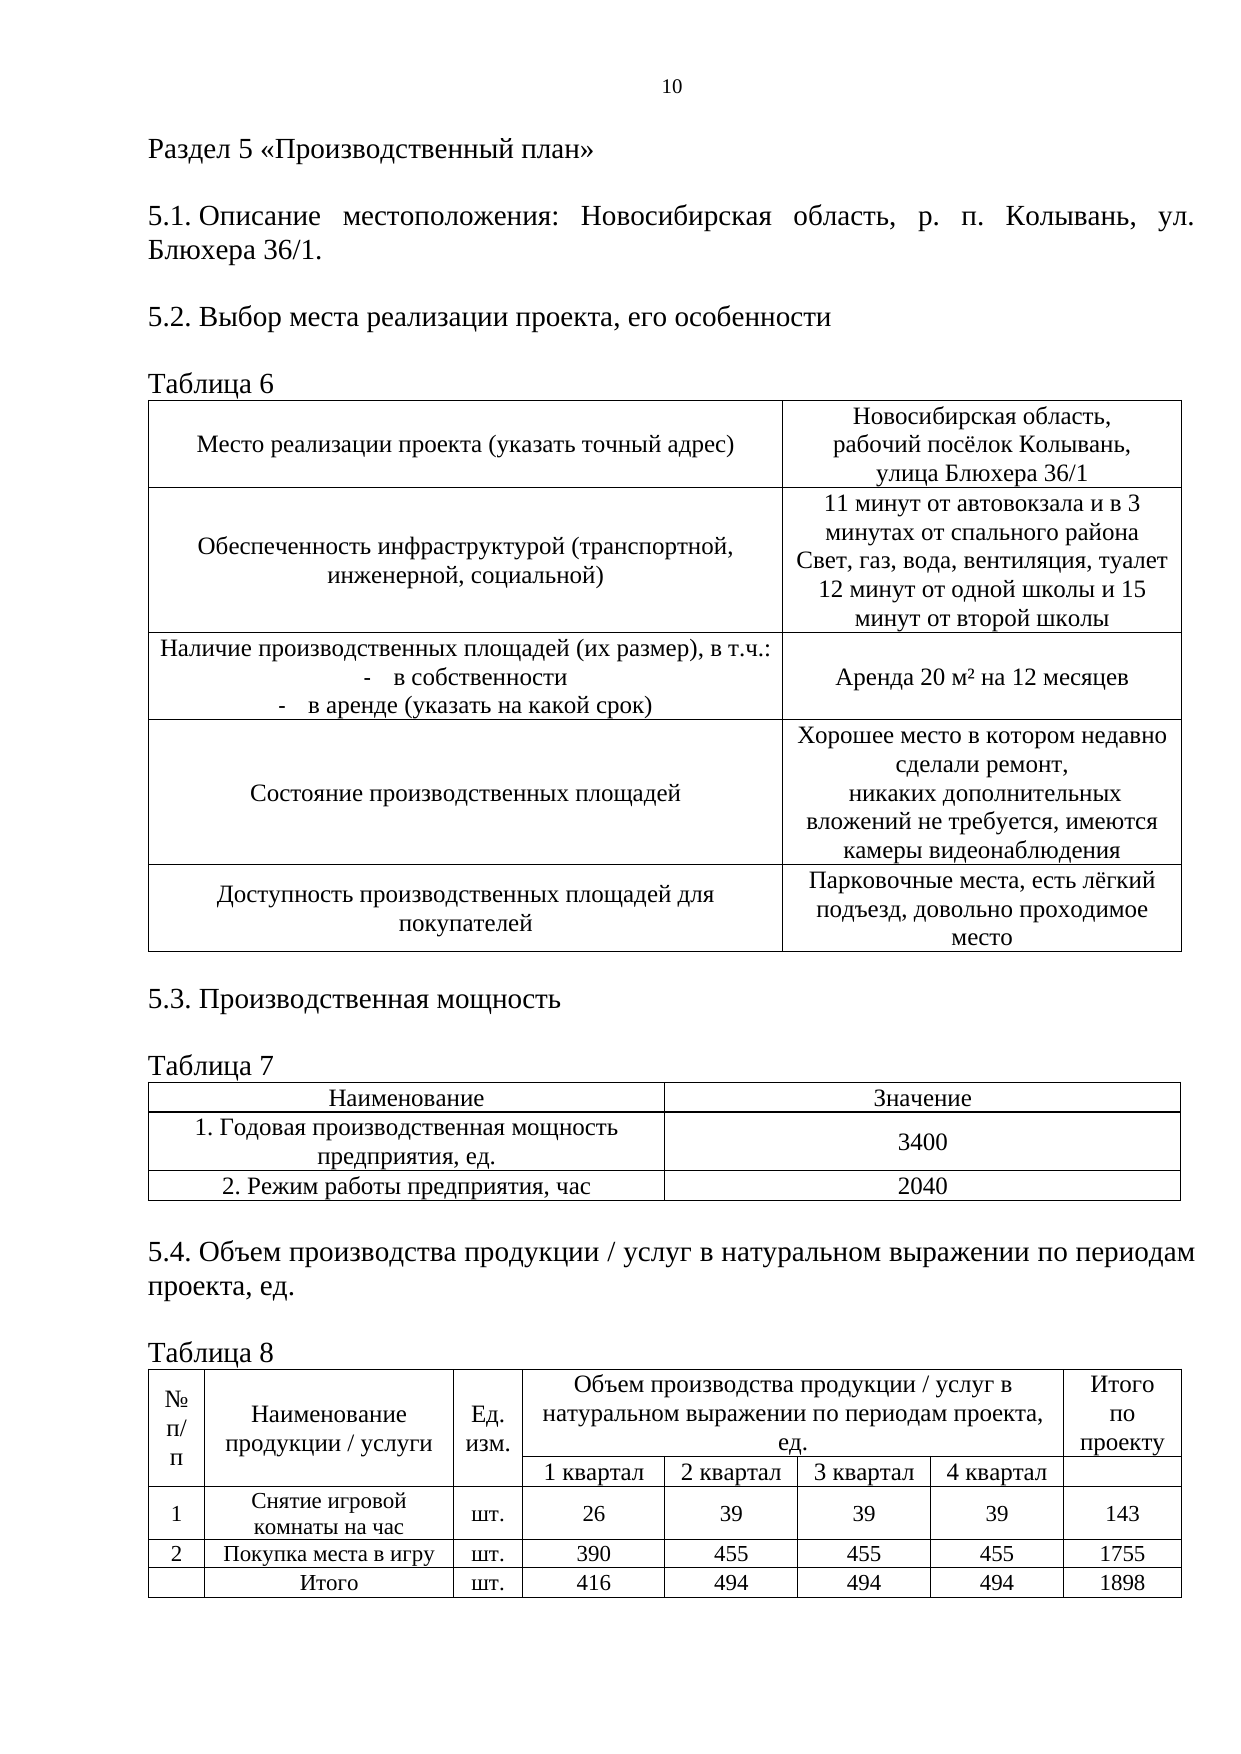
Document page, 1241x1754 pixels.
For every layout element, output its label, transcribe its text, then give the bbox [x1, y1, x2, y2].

table_cell 3 квартал [798, 1457, 930, 1486]
table_cell Хорошее место в котором недавно сделали ремонт, никаких дополнительных вложений не требуется, имеются камеры видеонаблюдения [783, 720, 1181, 864]
table_cell 494 [931, 1568, 1063, 1597]
table_cell 494 [665, 1568, 797, 1597]
table_cell 2040 [665, 1171, 1180, 1200]
table_header Итого по проекту [1064, 1370, 1181, 1456]
table_cell 1755 [1064, 1540, 1181, 1567]
table_cell 455 [931, 1540, 1063, 1567]
table_cell Обеспеченность инфраструктурой (транспортной, инженерной, социальной) [149, 488, 782, 632]
table_cell [1064, 1457, 1181, 1486]
table_cell 39 [665, 1487, 797, 1539]
table_cell шт. [454, 1540, 522, 1567]
table_cell Итого [205, 1568, 453, 1597]
table_cell 4 квартал [931, 1457, 1063, 1486]
table_cell [149, 1568, 204, 1597]
table_cell 2. Режим работы предприятия, час [149, 1171, 664, 1200]
table_header Наименование продукции / услуги [205, 1370, 453, 1486]
table_cell 1. Годовая производственная мощность предприятия, ед. [149, 1113, 664, 1170]
table_cell 3400 [665, 1113, 1180, 1170]
table_cell 1 квартал [523, 1457, 664, 1486]
table_cell 494 [798, 1568, 930, 1597]
table_cell 2 квартал [665, 1457, 797, 1486]
table_header № п/п [149, 1370, 204, 1486]
text Раздел 5 «Производственный план» [148, 131, 1196, 165]
table_cell Доступность производственных площадей для покупателей [149, 865, 782, 951]
table_cell 2 [149, 1540, 204, 1567]
table_cell 1898 [1064, 1568, 1181, 1597]
table_cell 26 [523, 1487, 664, 1539]
text 5.1. Описание местоположения: Новосибирская область, р. п. Колывань, ул. Блюхера 36/1. [148, 198, 1196, 266]
table_cell шт. [454, 1568, 522, 1597]
table_cell 1 [149, 1487, 204, 1539]
table_cell Аренда 20 м² на 12 месяцев [783, 633, 1181, 719]
table_header Значение [665, 1083, 1180, 1111]
text 5.4. Объем производства продукции / услуг в натуральном выражении по периодам проекта, ед. [148, 1234, 1196, 1301]
table_cell Состояние производственных площадей [149, 720, 782, 864]
table_header Новосибирская область, рабочий посёлок Колывань, улица Блюхера 36/1 [783, 401, 1181, 487]
table_cell 143 [1064, 1487, 1181, 1539]
table_header Место реализации проекта (указать точный адрес) [149, 401, 782, 487]
table_header Объем производства продукции / услуг в натуральном выражении по периодам проекта, ед. [523, 1370, 1063, 1456]
table_cell Покупка места в игру [205, 1540, 453, 1567]
text 5.3. Производственная мощность [148, 981, 1196, 1014]
text Таблица 7 [148, 1048, 1196, 1082]
text Таблица 8 [148, 1335, 1196, 1368]
table_cell Снятие игровой комнаты на час [205, 1487, 453, 1539]
table_cell 11 минут от автовокзала и в 3 минутах от спального района Свет, газ, вода, вентиляция, туалет 12 минут от одной школы и 15 минут от второй школы [783, 488, 1181, 632]
text 5.2. Выбор места реализации проекта, его особенности [148, 299, 1196, 333]
table_cell шт. [454, 1487, 522, 1539]
table_cell 416 [523, 1568, 664, 1597]
table_cell 455 [798, 1540, 930, 1567]
table_cell 39 [931, 1487, 1063, 1539]
table_cell 39 [798, 1487, 930, 1539]
table_header Наименование [149, 1083, 664, 1111]
table_cell Парковочные места, есть лёгкий подъезд, довольно проходимое место [783, 865, 1181, 951]
table_cell Наличие производственных площадей (их размер), в т.ч.: в собственности в аренде (указать на какой срок) [149, 633, 782, 719]
table_cell 390 [523, 1540, 664, 1567]
table_header Ед. изм. [454, 1370, 522, 1486]
text Таблица 6 [148, 366, 1196, 400]
table_cell 455 [665, 1540, 797, 1567]
